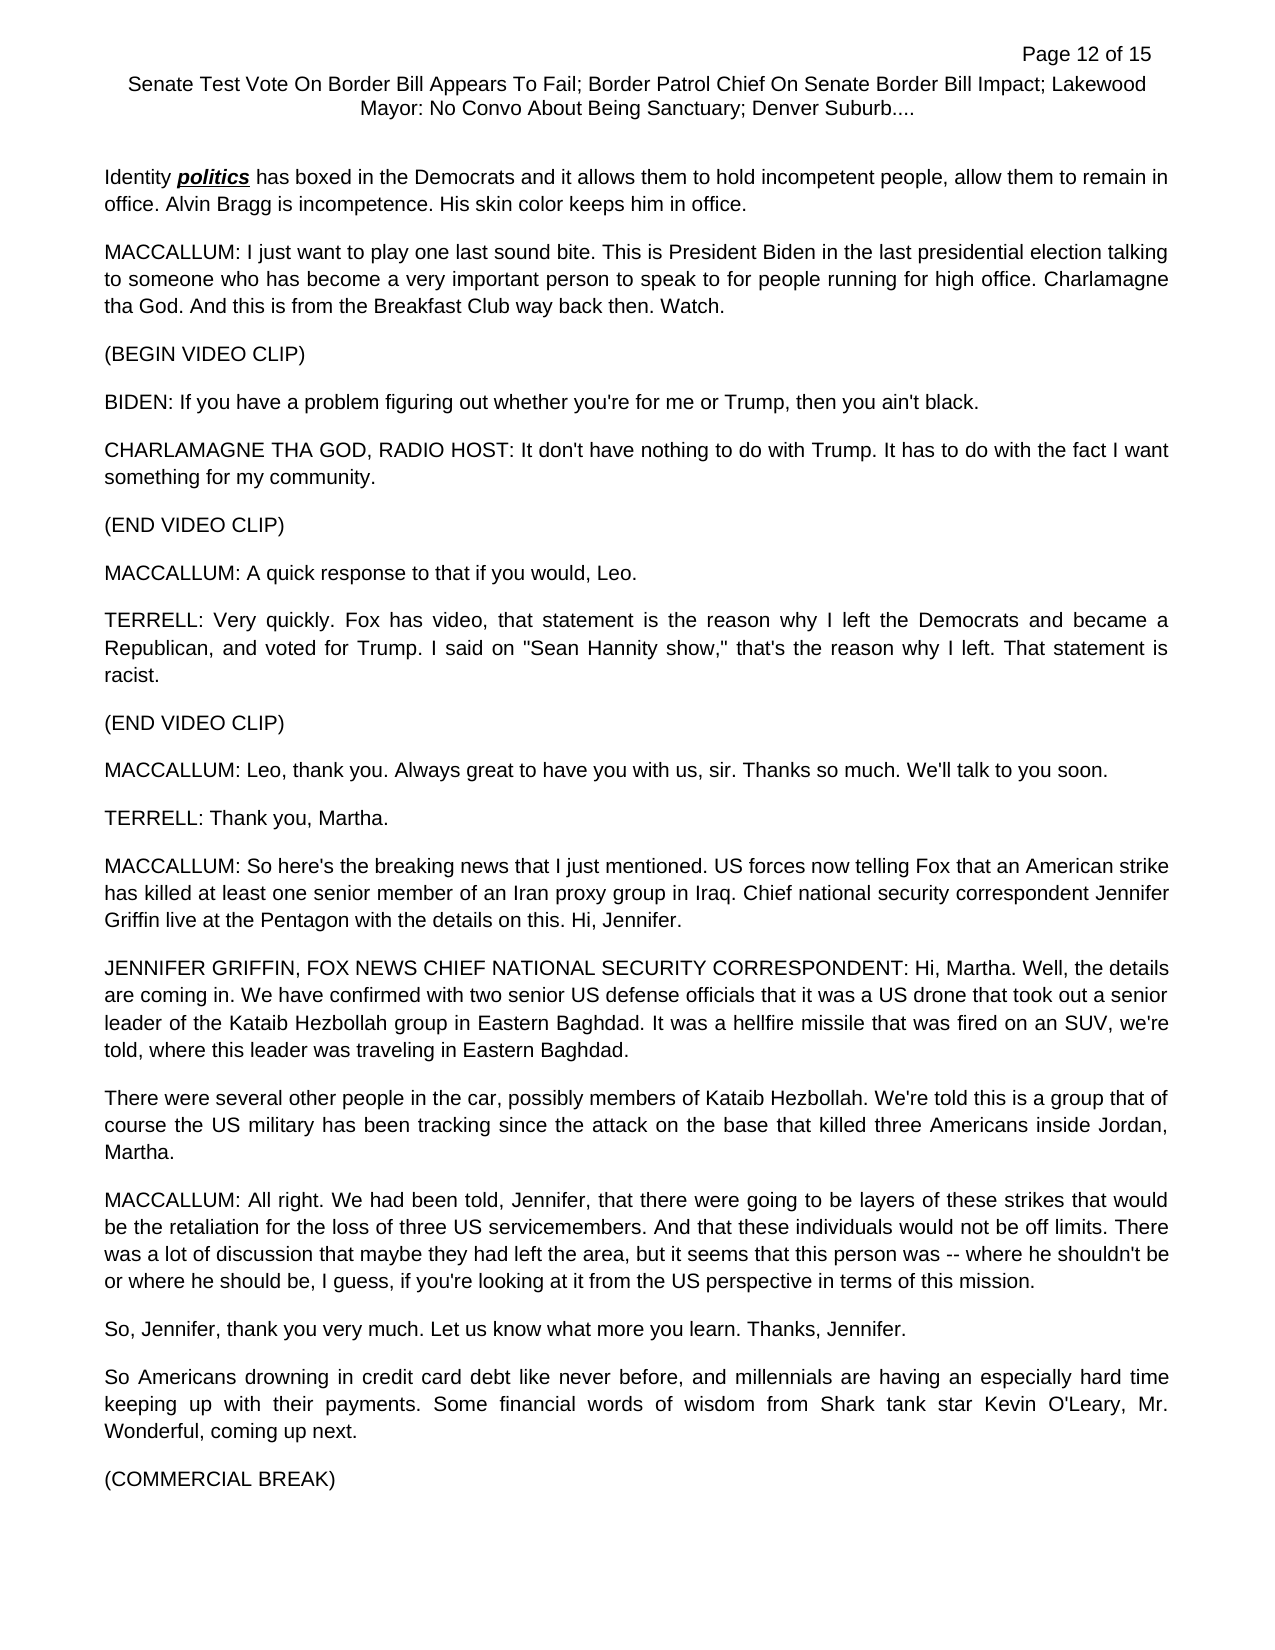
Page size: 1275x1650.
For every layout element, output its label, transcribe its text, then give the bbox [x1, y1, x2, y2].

text TERRELL: Thank you, Martha. [104, 803, 1171, 830]
text (END VIDEO CLIP) [104, 509, 1171, 536]
text (COMMERCIAL BREAK) [104, 1463, 1171, 1491]
text MACCALLUM: A quick response to that if you would, Leo. [104, 557, 1171, 584]
text MACCALLUM: So here's the breaking news that I just mentioned. US forces now telling Fox that an American strike has killed at least one senior member of an Iran proxy group in Iraq. Chief national security correspondent Jennifer Griffin live at the Pentagon with the details on this. Hi, Jennifer. [104, 851, 1171, 932]
text So, Jennifer, thank you very much. Let us know what more you learn. Thanks, Jennifer. [104, 1313, 1171, 1341]
text (END VIDEO CLIP) [104, 707, 1171, 734]
text MACCALLUM: All right. We had been told, Jennifer, that there were going to be layers of these strikes that would be the retaliation for the loss of three US servicemembers. And that these individuals would not be off limits. There was a lot of discussion that maybe they had left the area, but it seems that this person was -- where he shouldn't be or where he should be, I guess, if you're looking at it from the US perspective in terms of this mission. [104, 1184, 1171, 1293]
text JENNIFER GRIFFIN, FOX NEWS CHIEF NATIONAL SECURITY CORRESPONDENT: Hi, Martha. Well, the details are coming in. We have confirmed with two senior US defense officials that it was a US drone that took out a senior leader of the Kataib Hezbollah group in Eastern Baghdad. It was a hellfire missile that was fired on an SUV, we're told, where this leader was traveling in Eastern Baghdad. [104, 953, 1171, 1061]
text TERRELL: Very quickly. Fox has video, that statement is the reason why I left the Democrats and became a Republican, and voted for Trump. I said on "Sean Hannity show," that's the reason why I left. That statement is racist. [104, 605, 1171, 686]
text BIDEN: If you have a problem figuring out whether you're for me or Trump, then you ain't black. [104, 386, 1171, 413]
text (BEGIN VIDEO CLIP) [104, 338, 1171, 366]
text MACCALLUM: I just want to play one last sound bite. This is President Biden in the last presidential election talking to someone who has become a very important person to speak to for people running for high office. Charlamagne tha God. And this is from the Breakfast Club way back then. Watch. [104, 236, 1171, 318]
text So Americans drowning in credit card debt like never before, and millennials are having an especially hard time keeping up with their payments. Some financial words of wisdom from Shark tank star Kevin O'Leary, Mr. Wonderful, coming up next. [104, 1361, 1171, 1443]
text MACCALLUM: Leo, thank you. Always great to have you with us, sir. Thanks so much. We'll talk to you soon. [104, 755, 1171, 782]
text Identity politics has boxed in the Democrats and it allows them to hold incompetent people, allow them to remain in office. Alvin Bragg is incompetence. His skin color keeps him in office. [104, 161, 1171, 216]
text CHARLAMAGNE THA GOD, RADIO HOST: It don't have nothing to do with Trump. It has to do with the fact I want something for my community. [104, 434, 1171, 488]
text There were several other people in the car, possibly members of Kataib Hezbollah. We're told this is a group that of course the US military has been tracking since the attack on the base that killed three Americans inside Jordan, Martha. [104, 1082, 1171, 1163]
